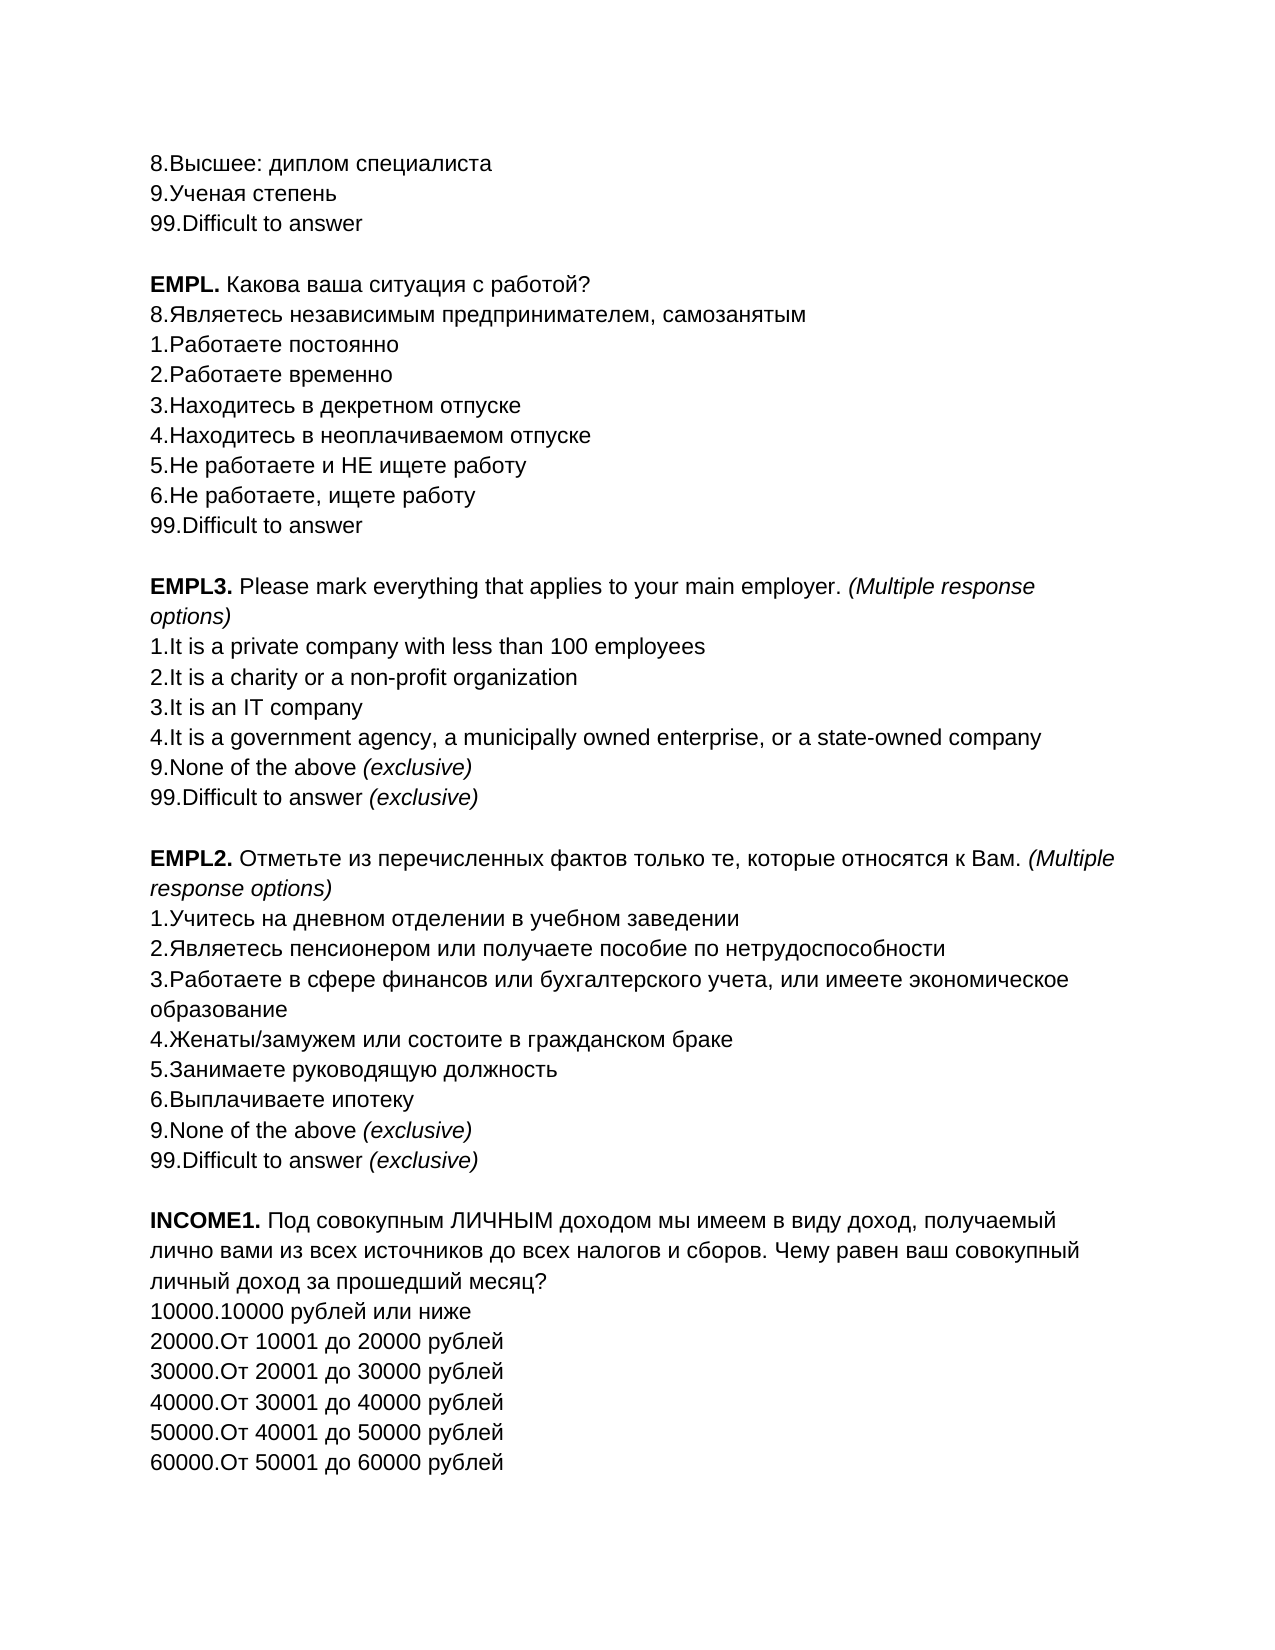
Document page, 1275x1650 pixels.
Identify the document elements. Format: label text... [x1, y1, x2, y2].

text 3.Работаете в сфере финансов или бухгалтерского учета, или имеете экономическое образование [150, 966, 1125, 1022]
text EMPL2. Отметьте из перечисленных фактов только те, которые относятся к Вам. (Multiple response options) [150, 845, 1125, 901]
text EMPL3. Please mark everything that applies to your main employer. (Multiple response options) [150, 573, 1125, 629]
text 60000.От 50001 до 60000 рублей [150, 1449, 1125, 1475]
text 2.Являетесь пенсионером или получаете пособие по нетрудоспособности [150, 935, 1125, 962]
text 9.Ученая степень [150, 180, 1125, 207]
text 4.It is a government agency, a municipally owned enterprise, or a state-owned company [150, 724, 1125, 750]
text 99.Difficult to answer (exclusive) [150, 1147, 1125, 1173]
text 99.Difficult to answer (exclusive) [150, 784, 1125, 811]
text EMPL. Какова ваша ситуация с работой? [150, 271, 1125, 297]
text 4.Женаты/замужем или состоите в гражданском браке [150, 1026, 1125, 1052]
text 6.Выплачиваете ипотеку [150, 1086, 1125, 1113]
text 9.None of the above (exclusive) [150, 754, 1125, 781]
text 40000.От 30001 до 40000 рублей [150, 1388, 1125, 1415]
text 5.Занимаете руководящую должность [150, 1056, 1125, 1083]
text 2.It is a charity or a non-profit organization [150, 663, 1125, 690]
text 4.Находитесь в неоплачиваемом отпуске [150, 422, 1125, 448]
text 20000.От 10001 до 20000 рублей [150, 1328, 1125, 1354]
text INCOME1. Под совокупным ЛИЧНЫМ доходом мы имеем в виду доход, получаемый лично вами из всех источников до всех налогов и сборов. Чему равен ваш совокупный личный доход за прошедший месяц? [150, 1207, 1125, 1294]
text 9.None of the above (exclusive) [150, 1117, 1125, 1143]
text 1.It is a private company with less than 100 employees [150, 633, 1125, 660]
text 1.Работаете постоянно [150, 331, 1125, 358]
text 1.Учитесь на дневном отделении в учебном заведении [150, 905, 1125, 932]
text 3.Находитесь в декретном отпуске [150, 392, 1125, 418]
text 8.Являетесь независимым предпринимателем, самозанятым [150, 301, 1125, 327]
text 10000.10000 рублей или ниже [150, 1298, 1125, 1324]
text 5.Не работаете и НЕ ищете работу [150, 452, 1125, 478]
text 99.Difficult to answer [150, 210, 1125, 237]
text 99.Difficult to answer [150, 512, 1125, 539]
text 8.Высшее: диплом специалиста [150, 150, 1125, 176]
text 50000.От 40001 до 50000 рублей [150, 1419, 1125, 1445]
text 2.Работаете временно [150, 361, 1125, 388]
text 3.It is an IT company [150, 694, 1125, 720]
text 30000.От 20001 до 30000 рублей [150, 1358, 1125, 1385]
text 6.Не работаете, ищете работу [150, 482, 1125, 509]
